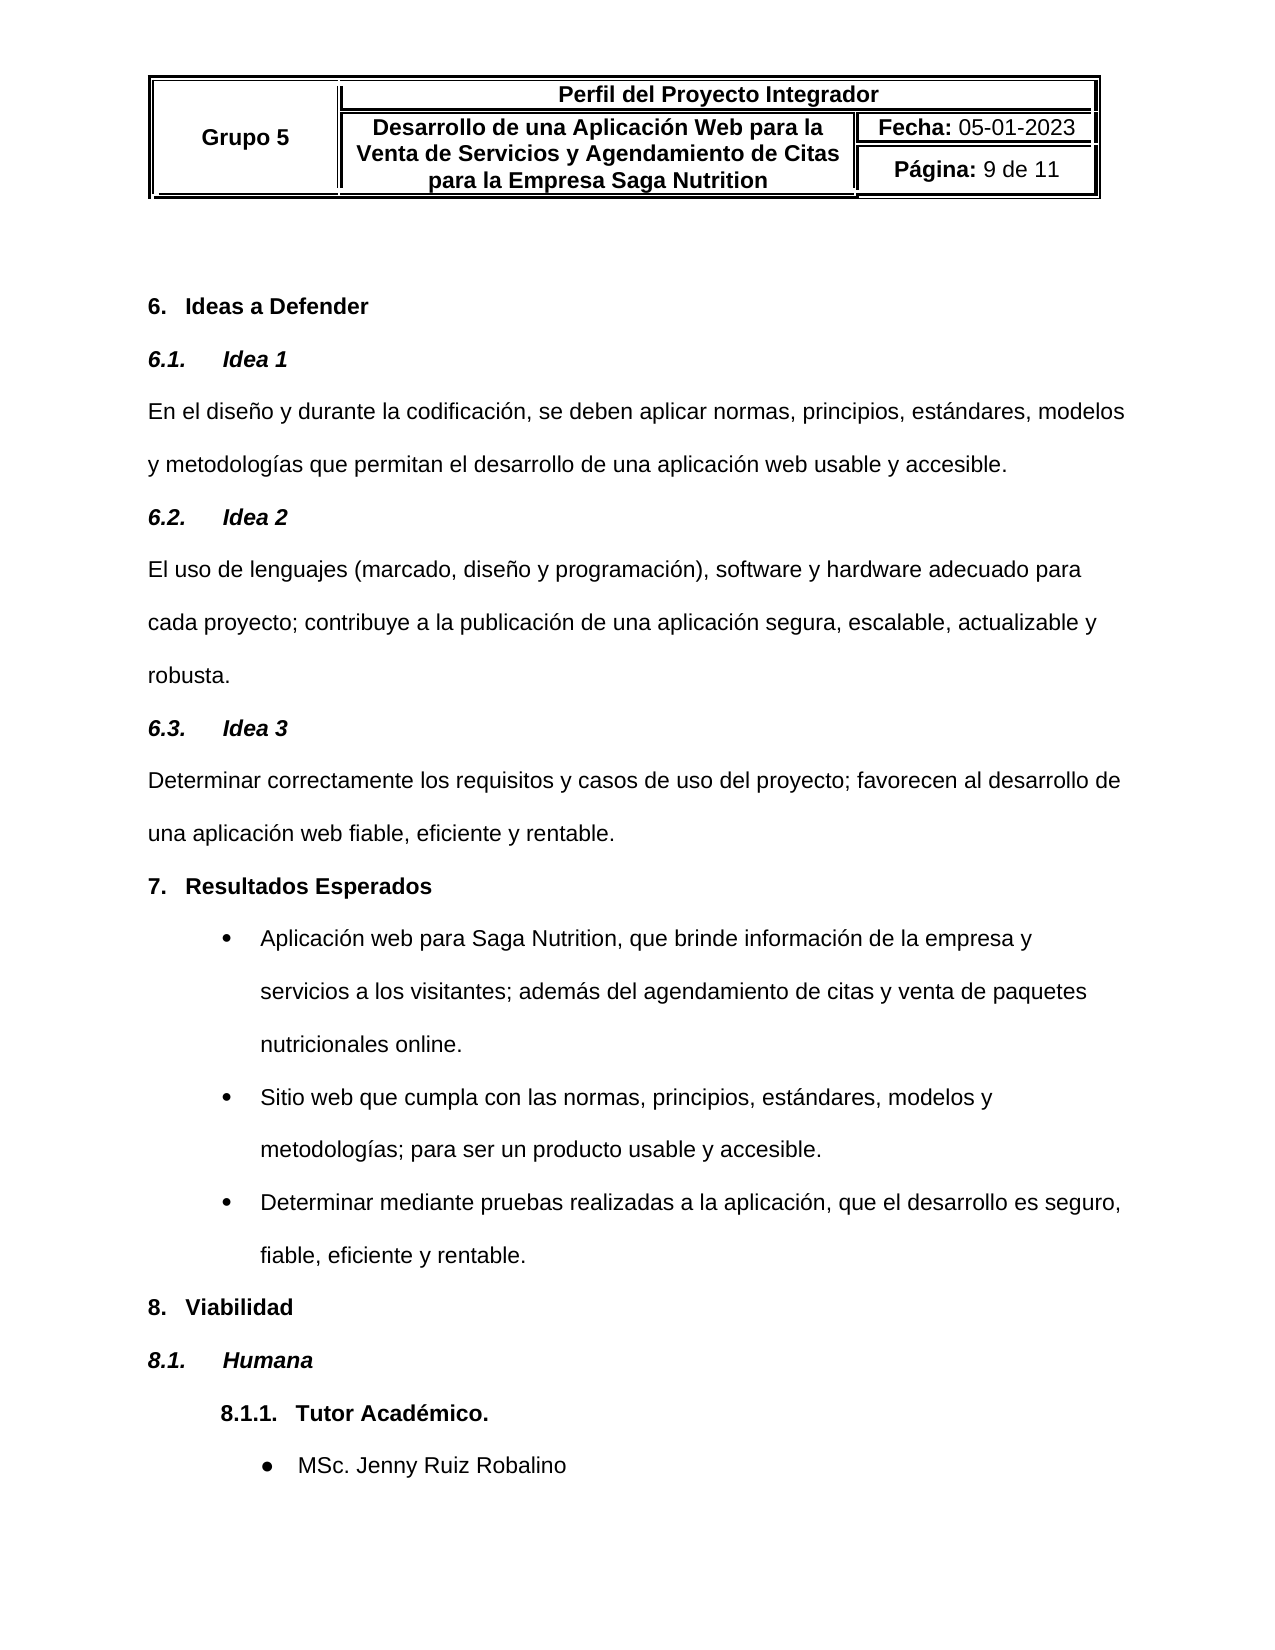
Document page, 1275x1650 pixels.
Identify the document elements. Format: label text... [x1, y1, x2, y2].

text Determinar correctamente los requisitos y casos de uso del proyecto; favorecen al desarrollo de una aplicación web fiable, eficiente y rentable. [148, 767, 1127, 846]
list Sitio web que cumpla con las normas, principios, estándares, modelos y metodologías; para ser un producto usable y accesible. [223, 1083, 1127, 1162]
text El uso de lenguajes (marcado, diseño y programación), software y hardware adecuado para cada proyecto; contribuye a la publicación de una aplicación segura, escalable, actualizable y robusta. [148, 556, 1127, 688]
subtitle Resultados Esperados [148, 873, 1127, 899]
subtitle Idea 3 [148, 714, 1127, 741]
list MSc. Jenny Ruiz Robalino [260, 1452, 1127, 1479]
subtitle Tutor Académico. [220, 1400, 1127, 1426]
text En el diseño y durante la codificación, se deben aplicar normas, principios, estándares, modelos y metodologías que permitan el desarrollo de una aplicación web usable y accesible. [148, 398, 1127, 477]
subtitle Idea 2 [148, 504, 1127, 530]
subtitle Humana [148, 1347, 1127, 1373]
list Aplicación web para Saga Nutrition, que brinde información de la empresa y servicios a los visitantes; además del agendamiento de citas y venta de paquetes nutricionales online. [223, 925, 1127, 1057]
subtitle Viabilidad [148, 1294, 1127, 1321]
subtitle Ideas a Defender [148, 293, 1127, 319]
list Determinar mediante pruebas realizadas a la aplicación, que el desarrollo es seguro, fiable, eficiente y rentable. [223, 1189, 1127, 1268]
subtitle Idea 1 [148, 346, 1127, 372]
